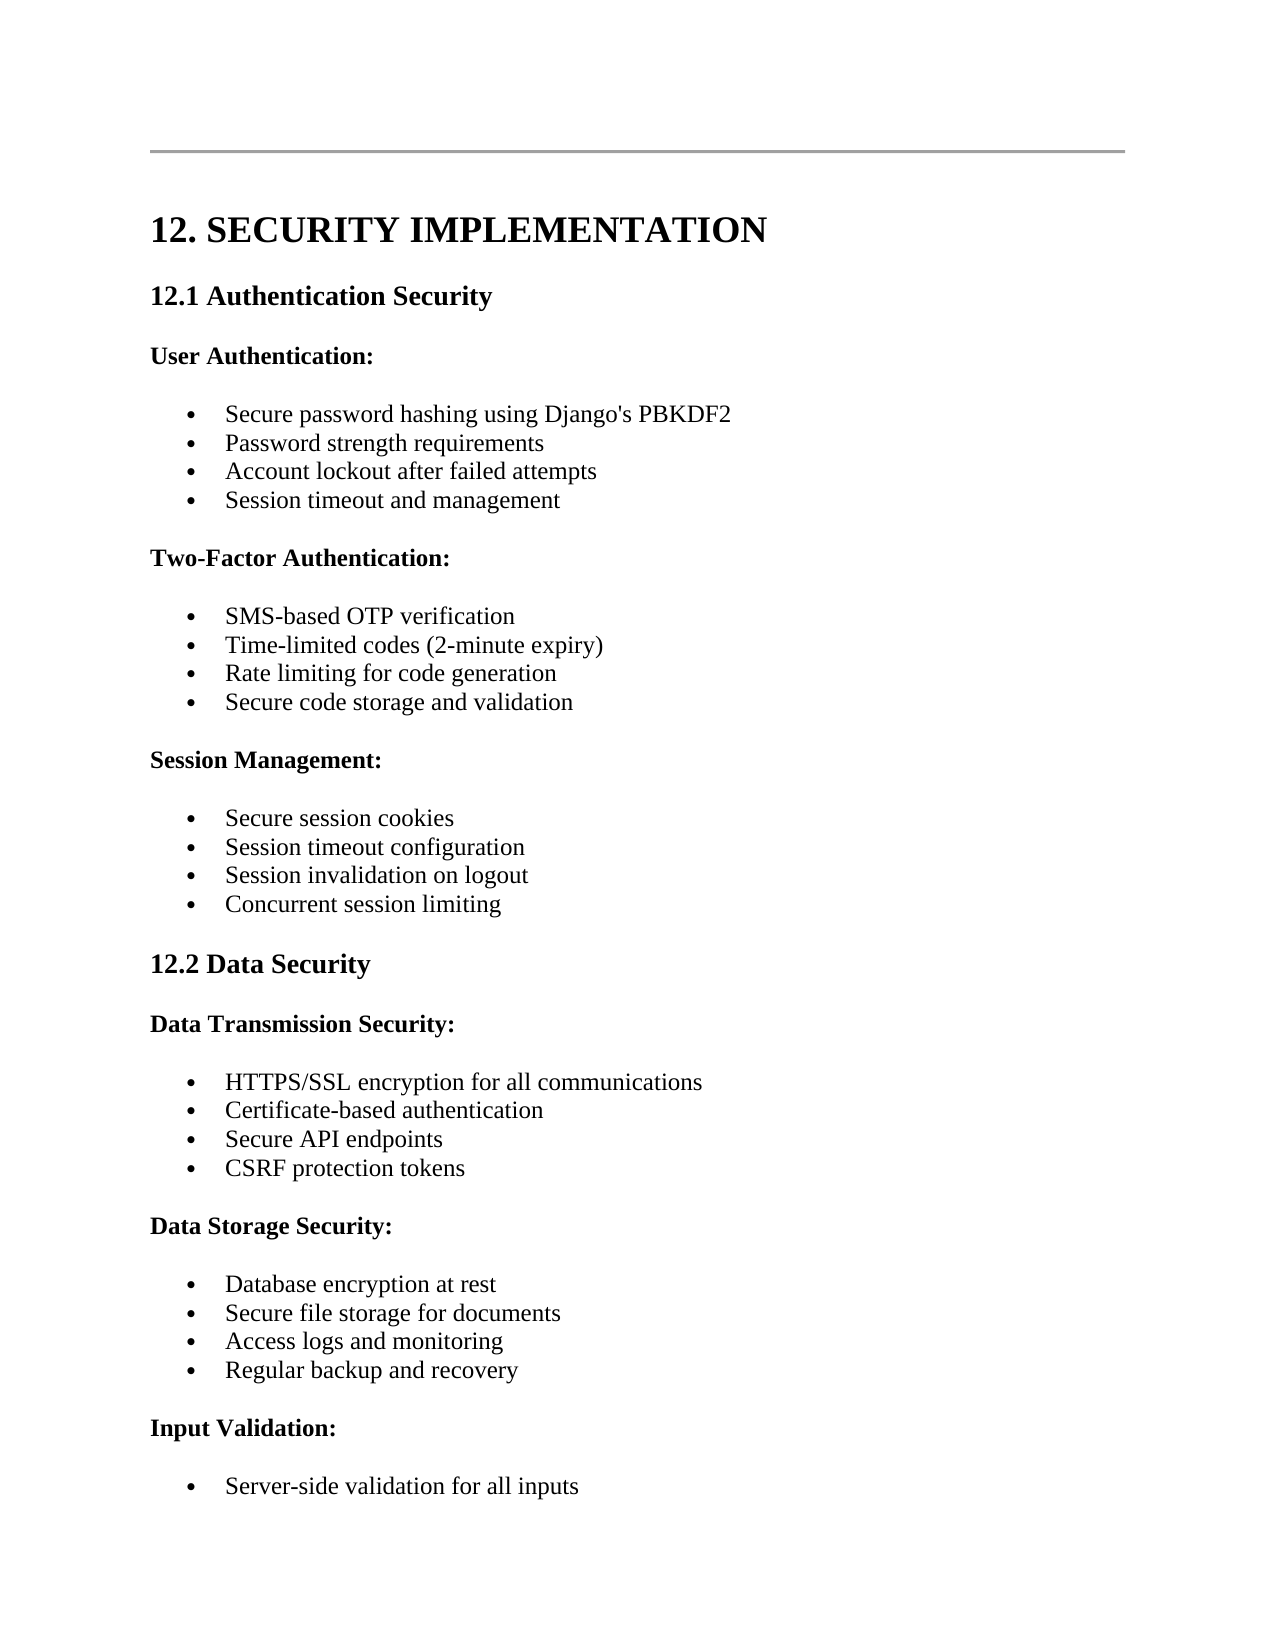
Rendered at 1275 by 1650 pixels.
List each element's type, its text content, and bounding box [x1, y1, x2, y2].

list Server-side validation for all inputs [187, 1471, 1125, 1500]
list Certificate-based authentication [187, 1096, 1125, 1124]
list Secure code storage and validation [187, 687, 1125, 716]
text 12. SECURITY IMPLEMENTATION [150, 207, 1125, 250]
list Secure session cookies [187, 803, 1125, 832]
text Session Management: [150, 745, 1125, 774]
list HTTPS/SSL encryption for all communications [187, 1067, 1125, 1096]
text Input Validation: [150, 1413, 1125, 1442]
list Session timeout and management [187, 485, 1125, 514]
text Data Transmission Security: [150, 1009, 1125, 1038]
list Rate limiting for code generation [187, 658, 1125, 687]
list Account lockout after failed attempts [187, 456, 1125, 485]
list Password strength requirements [187, 428, 1125, 456]
text User Authentication: [150, 341, 1125, 370]
list Time-limited codes (2-minute expiry) [187, 630, 1125, 658]
list Session timeout configuration [187, 832, 1125, 861]
text 12.2 Data Security [150, 947, 1125, 980]
text 12.1 Authentication Security [150, 279, 1125, 312]
list Secure API endpoints [187, 1124, 1125, 1153]
list Access logs and monitoring [187, 1326, 1125, 1355]
list Database encryption at rest [187, 1269, 1125, 1298]
list SMS-based OTP verification [187, 601, 1125, 630]
list Secure file storage for documents [187, 1298, 1125, 1326]
text Two-Factor Authentication: [150, 543, 1125, 572]
list Secure password hashing using Django's PBKDF2 [187, 399, 1125, 428]
list CSRF protection tokens [187, 1153, 1125, 1182]
list Regular backup and recovery [187, 1355, 1125, 1384]
text Data Storage Security: [150, 1211, 1125, 1240]
list Session invalidation on logout [187, 861, 1125, 889]
list Concurrent session limiting [187, 889, 1125, 918]
